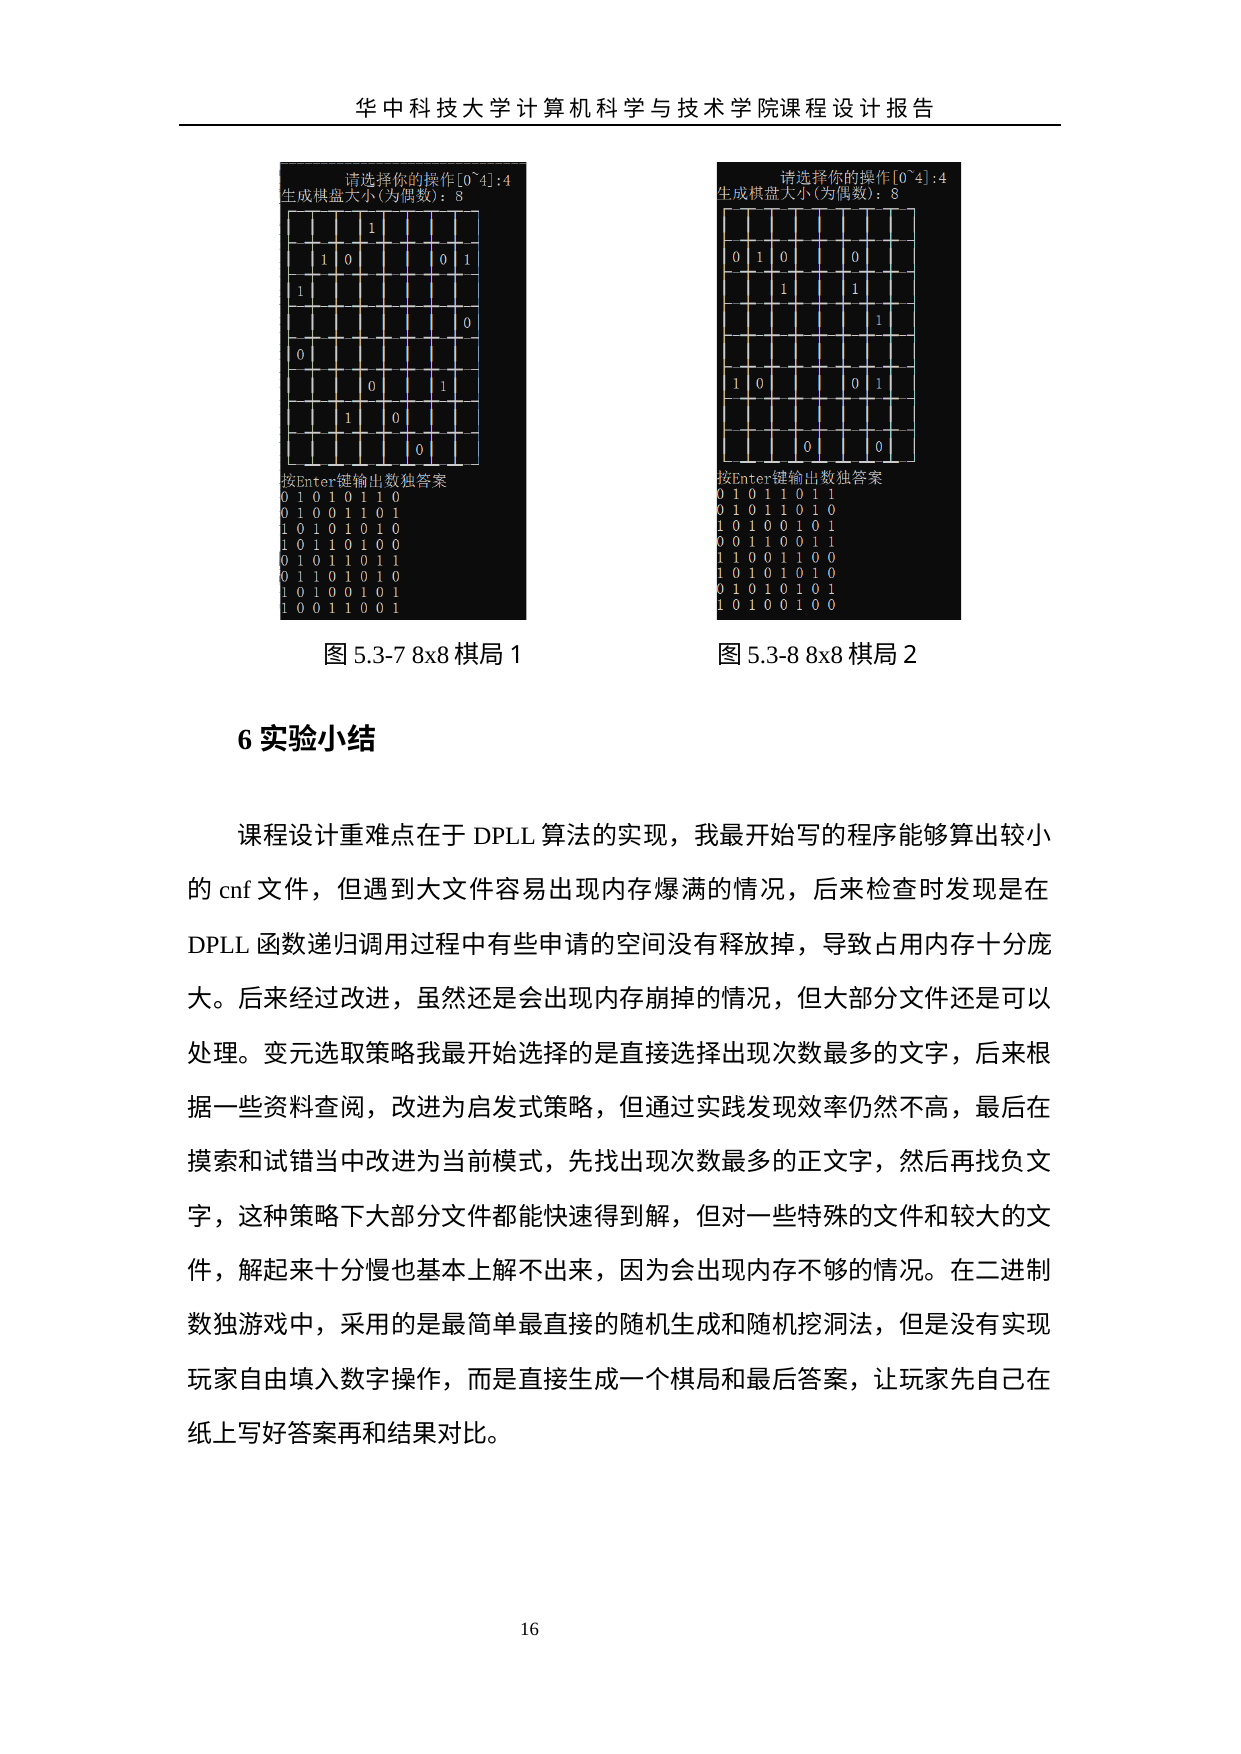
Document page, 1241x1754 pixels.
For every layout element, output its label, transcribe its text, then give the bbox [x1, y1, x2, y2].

picture [716, 162, 962, 620]
picture [279, 162, 527, 620]
subtitle 6 实验小结 [187, 716, 1053, 758]
text 课程设计重难点在于DPLL算法的实现，我最开始写的程序能够算出较小的cnf文件，但遇到大文件容易出现内存爆满的情况，后来检查时发现是在DPLL函数递归调用过程中有些申请的空间没有释放掉，导致占用内存十分庞大。后来经过改进，虽然还是会出现内存崩掉的情况，但大部分文件还是可以处理。变元选取策略我最开始选择的是直接选择出现次数最多的文字，后来根据一些资料查阅，改进为启发式策略，但通过实践发现效率仍然不高，最后在摸索和试错当中改进为当前模式，先找出现次数最多的正文字，然后再找负文字，这种策略下大部分文件都能快速得到解，但对一些特殊的文件和较大的文件，解起来十分慢也基本上解不出来，因为会出现内存不够的情况。在二进制数独游戏中，采用的是最简单最直接的随机生成和随机挖洞法，但是没有实现玩家自由填入数字操作，而是直接生成一个棋局和最后答案，让玩家先自己在纸上写好答案再和结果对比。 [187, 816, 1053, 1450]
list 图5.3-7 8x8棋局1 图5.3-8 8x8棋局2 [187, 634, 1053, 671]
